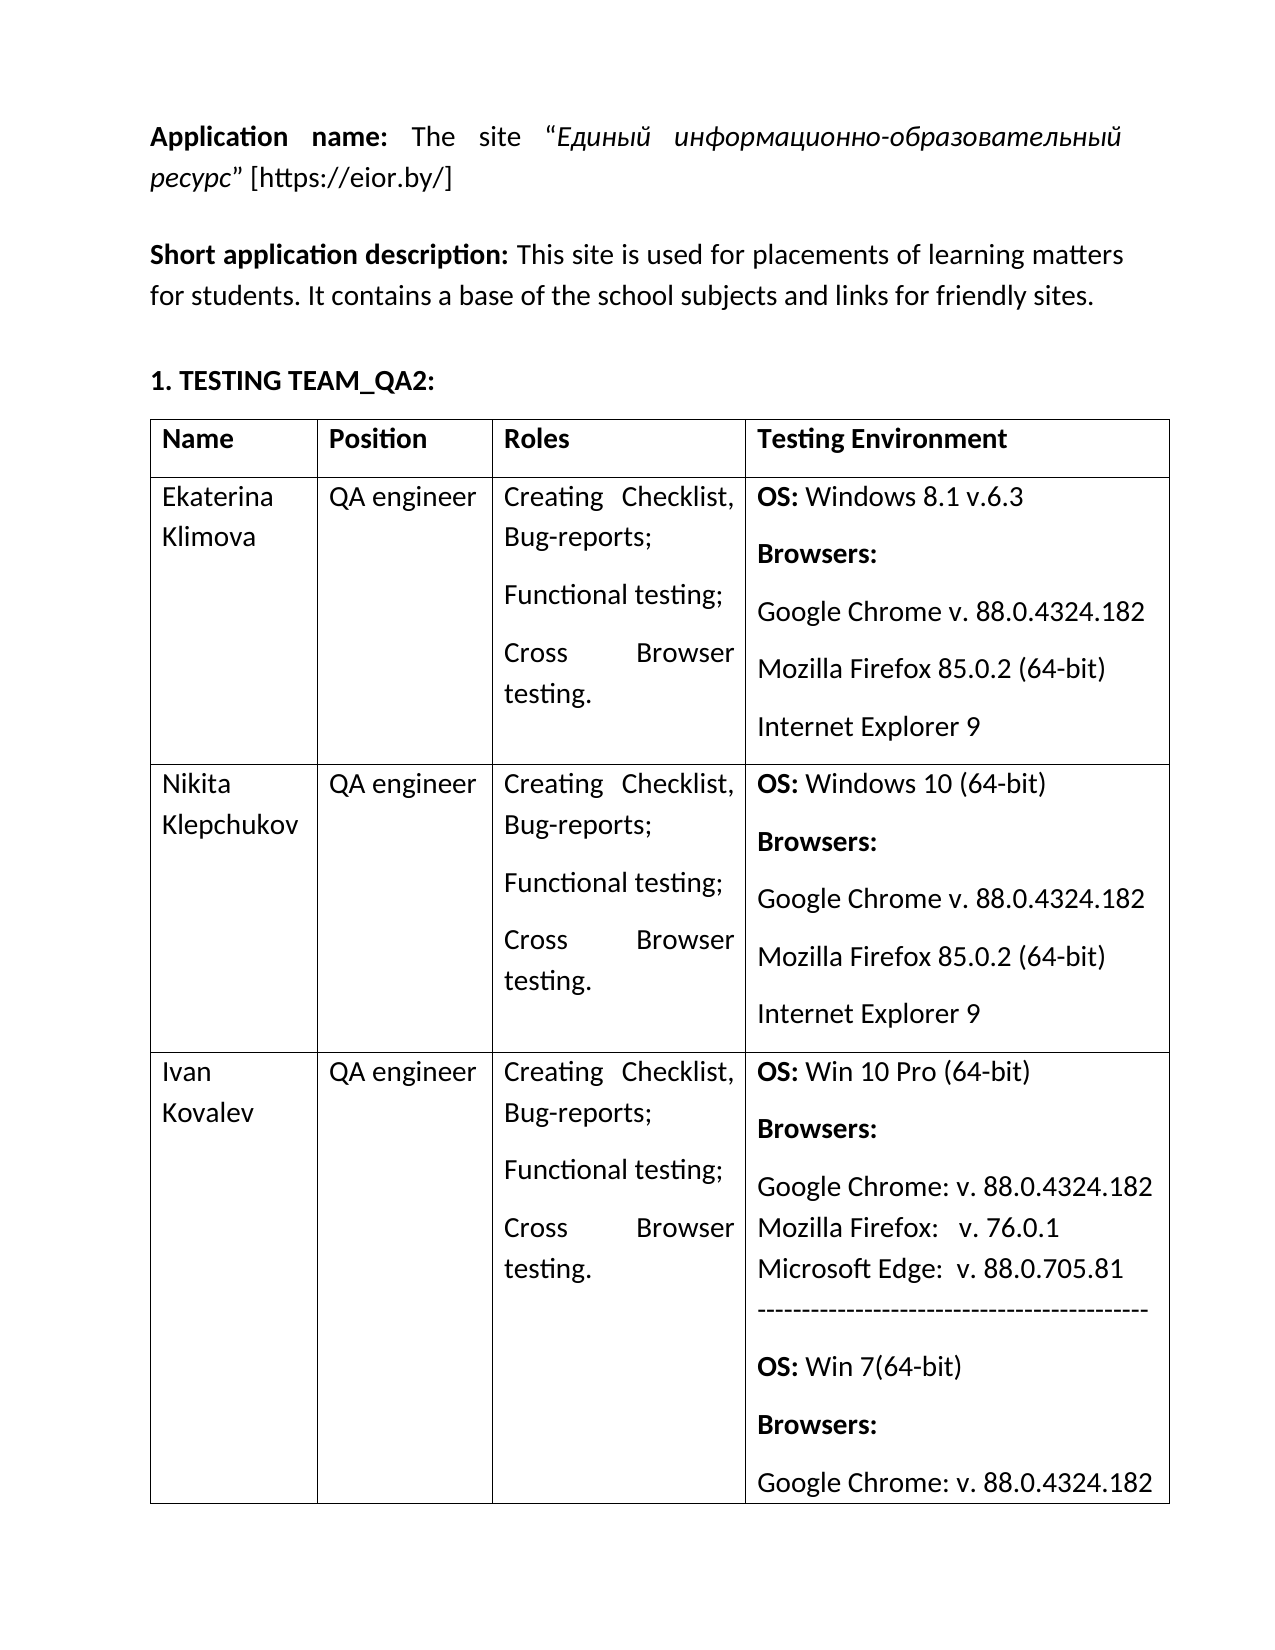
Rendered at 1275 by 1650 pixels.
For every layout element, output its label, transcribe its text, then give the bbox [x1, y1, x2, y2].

table_cell Creating Checklist, Bug-reports; Functional testing; Cross Browser testing. [493, 478, 745, 764]
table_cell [746, 1053, 1169, 1503]
table_header Testing Environment [746, 420, 1169, 477]
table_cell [493, 1053, 745, 1503]
table_header Position [318, 420, 492, 477]
table_cell QA engineer [318, 765, 492, 1052]
table_cell QA engineer [318, 1053, 492, 1503]
table_cell OS: Windows 8.1 v.6.3 Browsers: Google Chrome v. 88.0.4324.182 Mozilla Firefox 85.0.2 (64-bit) Internet Explorer 9 [746, 478, 1169, 764]
table_cell Nikita Klepchukov [151, 765, 317, 1052]
table_header Name [151, 420, 317, 477]
table_cell Creating Checklist, Bug-reports; Functional testing; Cross Browser testing. [493, 765, 745, 1052]
text 1. TESTING TEAM_QA2: [150, 362, 1125, 397]
table_cell OS: Windows 10 (64-bit) Browsers: Google Chrome v. 88.0.4324.182 Mozilla Firefox 85.0.2 (64-bit) Internet Explorer 9 [746, 765, 1169, 1052]
table_cell QA engineer [318, 478, 492, 764]
table_cell Ivan Kovalev [151, 1053, 317, 1503]
table_header Roles [493, 420, 745, 477]
text Short application description: This site is used for placements of learning matters for students. It contains a base of the school subjects and links for friendly sites. [150, 236, 1125, 312]
text Application name: The site “Единый информационно-образовательный ресурс” [https://eior.by/] [150, 118, 1125, 195]
table_cell Ekaterina Klimova [151, 478, 317, 764]
